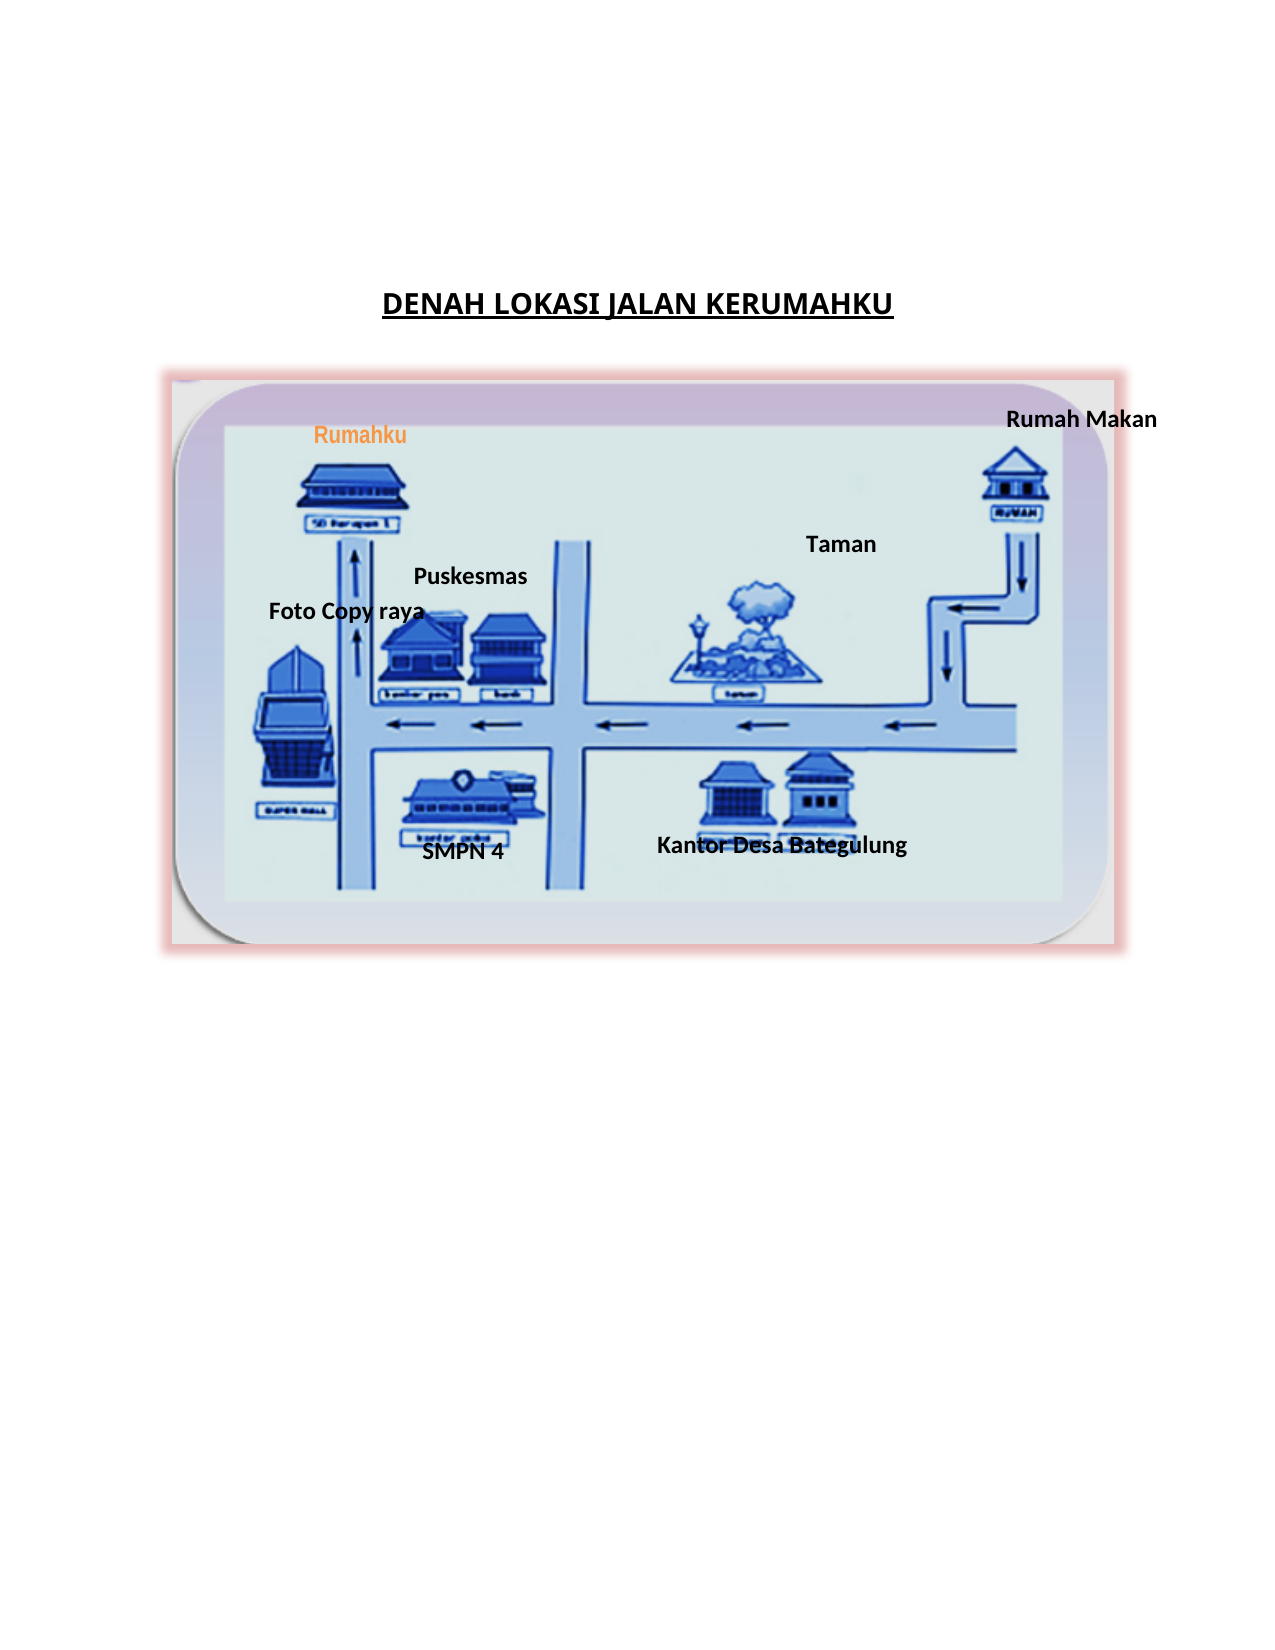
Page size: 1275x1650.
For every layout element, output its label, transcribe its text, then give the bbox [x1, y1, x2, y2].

picture [171, 380, 1115, 944]
text DENAH LOKASI JALAN KERUMAHKU [150, 283, 1125, 323]
